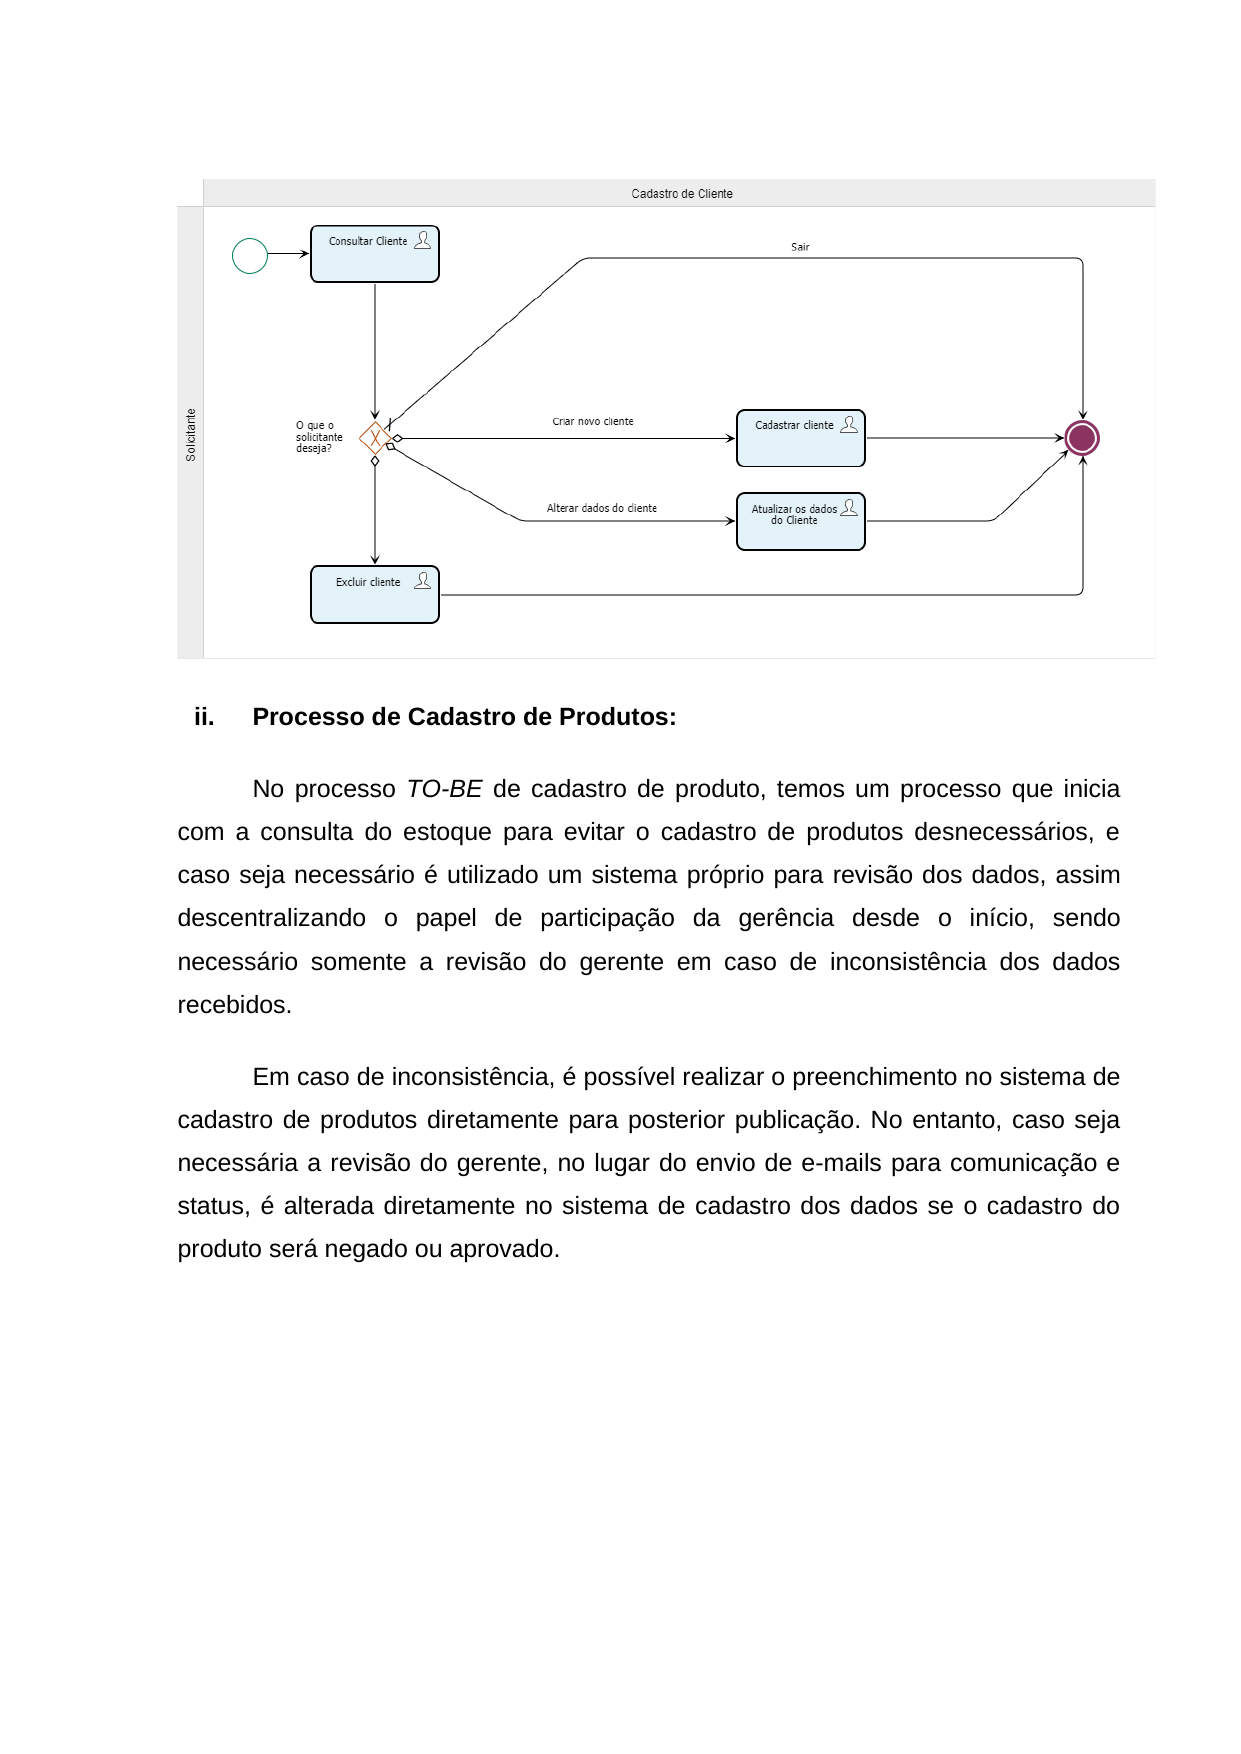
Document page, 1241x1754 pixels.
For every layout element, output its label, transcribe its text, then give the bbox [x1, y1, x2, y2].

text Em caso de inconsistência, é possível realizar o preenchimento no sistema de cadastro de produtos diretamente para posterior publicação. No entanto, caso seja necessária a revisão do gerente, no lugar do envio de e-mails para comunicação e status, é alterada diretamente no sistema de cadastro dos dados se o cadastro do produto será negado ou aprovado. [177, 1062, 1122, 1263]
text No processo TO-BE de cadastro de produto, temos um processo que inicia com a consulta do estoque para evitar o cadastro de produtos desnecessários, e caso seja necessário é utilizado um sistema próprio para revisão dos dados, assim descentralizando o papel de participação da gerência desde o início, sendo necessário somente a revisão do gerente em caso de inconsistência dos dados recebidos. [177, 774, 1122, 1018]
picture [177, 179, 1156, 659]
list Processo de Cadastro de Produtos: [215, 702, 1122, 730]
